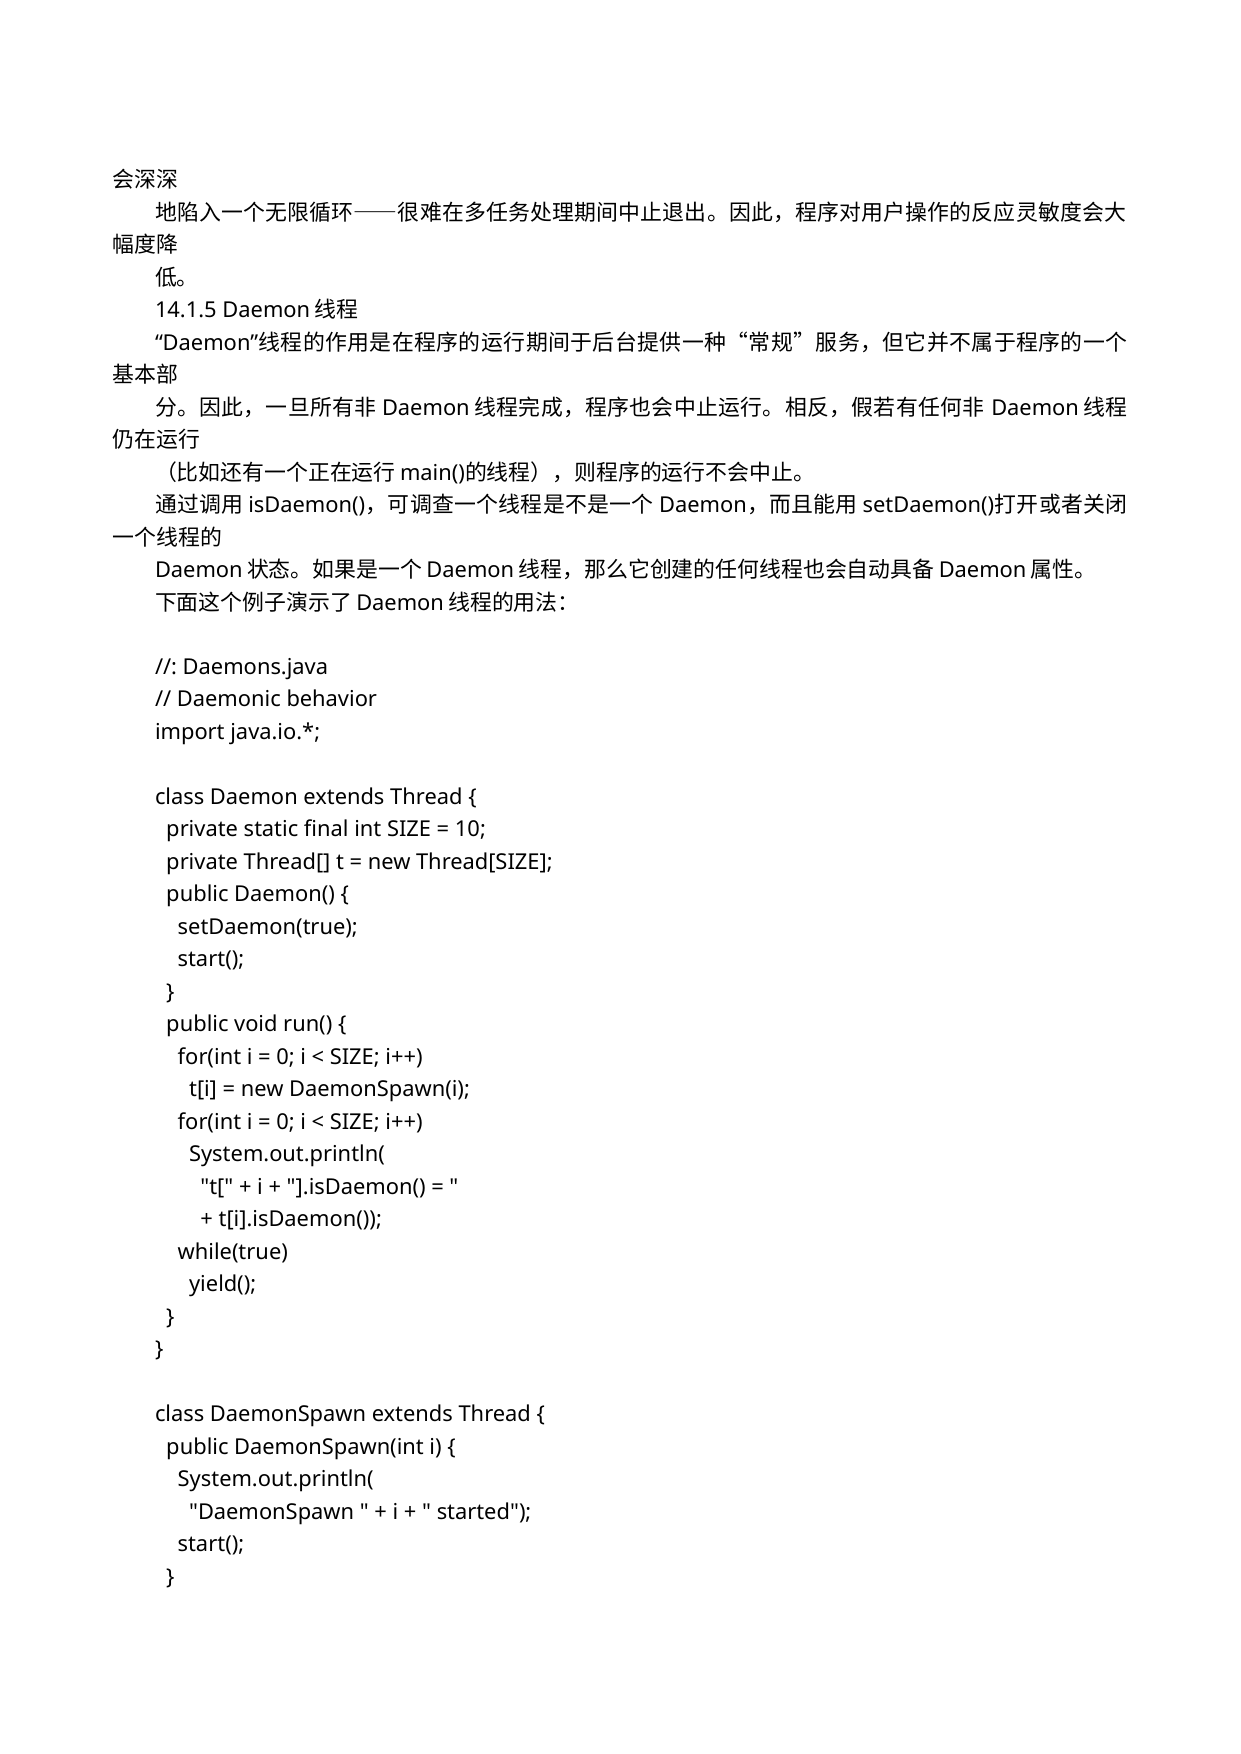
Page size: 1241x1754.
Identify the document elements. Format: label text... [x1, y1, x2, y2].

text 低。 [112, 259, 1128, 292]
text 地陷入一个无限循环——很难在多任务处理期间中止退出。因此，程序对用户操作的反应灵敏度会大幅度降 [112, 194, 1128, 259]
text t[i] = new DaemonSpawn(i); [112, 1072, 1128, 1104]
text 下面这个例子演示了Daemon线程的用法： [112, 584, 1128, 617]
text start(); [112, 942, 1128, 974]
text //: Daemons.java [112, 649, 1128, 682]
text } [112, 1559, 1128, 1592]
text public void run() { [112, 1007, 1128, 1039]
text 分。因此，一旦所有非Daemon线程完成，程序也会中止运行。相反，假若有任何非Daemon线程仍在运行 [112, 389, 1128, 454]
text public Daemon() { [112, 877, 1128, 909]
text yield(); [112, 1267, 1128, 1299]
text for(int i = 0; i < SIZE; i++) [112, 1039, 1128, 1072]
text 前，情况仍然会进展良好。按下按钮以后，那个特定的线程就会出现一个失败的runFlag，而且run()会深深 [112, 162, 1128, 194]
text import java.io.*; [112, 714, 1128, 747]
text “Daemon”线程的作用是在程序的运行期间于后台提供一种“常规”服务，但它并不属于程序的一个基本部 [112, 324, 1128, 389]
text } [112, 1332, 1128, 1364]
text private Thread[] t = new Thread[SIZE]; [112, 844, 1128, 877]
text setDaemon(true); [112, 909, 1128, 942]
text + t[i].isDaemon()); [112, 1202, 1128, 1234]
text for(int i = 0; i < SIZE; i++) [112, 1104, 1128, 1137]
text 通过调用isDaemon()，可调查一个线程是不是一个Daemon，而且能用setDaemon()打开或者关闭一个线程的 [112, 487, 1128, 552]
text "t[" + i + "].isDaemon() = " [112, 1169, 1128, 1202]
text start(); [112, 1527, 1128, 1559]
text private static final int SIZE = 10; [112, 812, 1128, 844]
text System.out.println( [112, 1462, 1128, 1494]
text class DaemonSpawn extends Thread { [112, 1397, 1128, 1429]
text // Daemonic behavior [112, 682, 1128, 714]
text "DaemonSpawn " + i + " started"); [112, 1494, 1128, 1527]
text System.out.println( [112, 1137, 1128, 1169]
text class Daemon extends Thread { [112, 779, 1128, 812]
text 14.1.5 Daemon线程 [112, 292, 1128, 324]
text } [112, 1299, 1128, 1332]
text while(true) [112, 1234, 1128, 1267]
text } [112, 974, 1128, 1007]
text （比如还有一个正在运行main()的线程），则程序的运行不会中止。 [112, 454, 1128, 487]
text public DaemonSpawn(int i) { [112, 1429, 1128, 1462]
text Daemon状态。如果是一个Daemon线程，那么它创建的任何线程也会自动具备Daemon属性。 [112, 552, 1128, 584]
